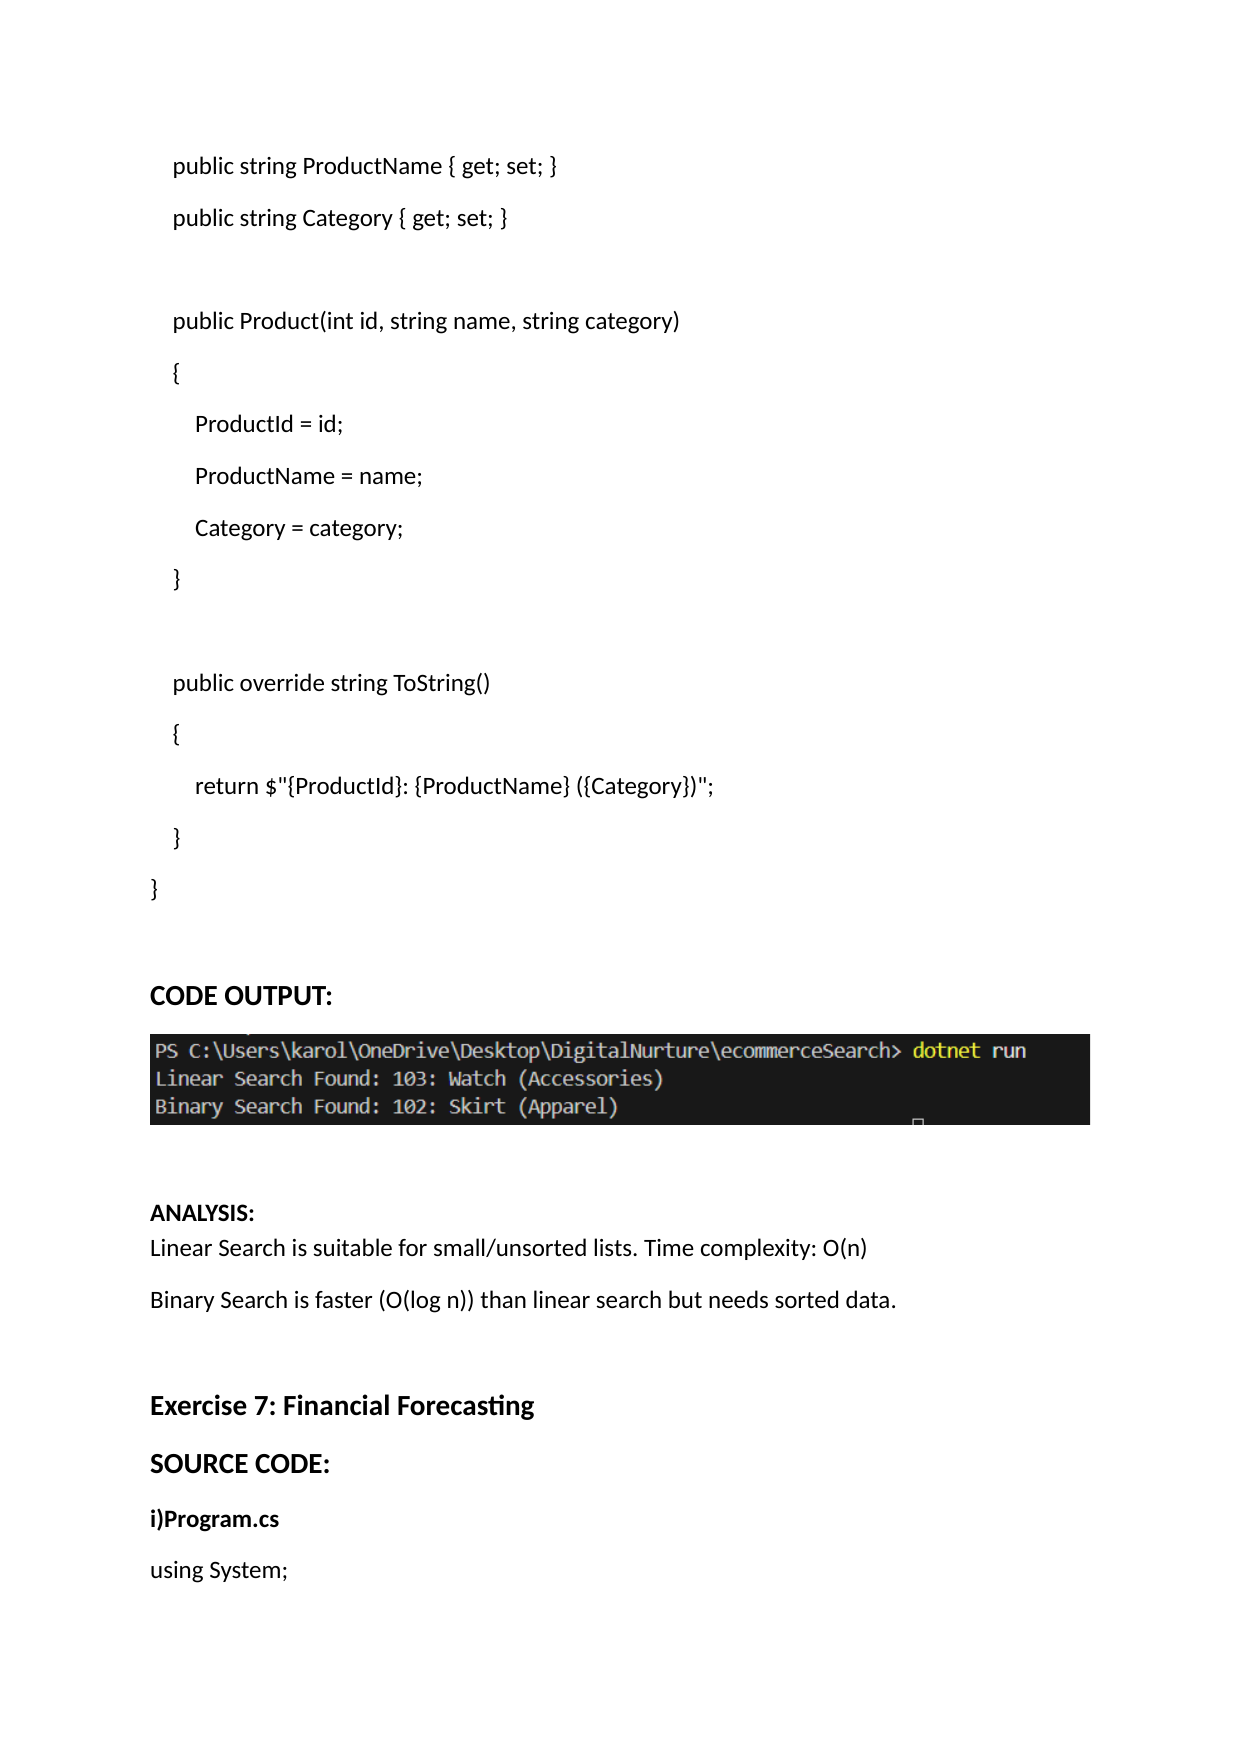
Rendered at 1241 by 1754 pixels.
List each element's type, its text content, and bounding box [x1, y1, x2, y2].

text } [150, 563, 1090, 594]
text public override string ToString() [150, 667, 1090, 697]
text ANALYSIS: Linear Search is suitable for small/unsorted lists. Time complexity: O(n) [150, 1197, 1090, 1263]
text public string ProductName { get; set; } [150, 150, 1090, 181]
text SOURCE CODE: [150, 1445, 1090, 1481]
text public string Category { get; set; } [150, 202, 1090, 232]
picture [150, 1034, 1091, 1125]
text using System; [150, 1554, 1090, 1585]
text Exercise 7: Financial Forecasting [150, 1387, 1090, 1423]
text Binary Search is faster (O(log n)) than linear search but needs sorted data. [150, 1284, 1090, 1315]
text } [150, 873, 1090, 904]
text ProductId = id; [150, 408, 1090, 439]
text public Product(int id, string name, string category) [150, 305, 1090, 336]
text i)Program.cs [150, 1503, 1090, 1533]
text CODE OUTPUT: [150, 977, 1090, 1012]
text Category = category; [150, 512, 1090, 542]
text ProductName = name; [150, 460, 1090, 491]
text return $"{ProductId}: {ProductName} ({Category})"; [150, 770, 1090, 801]
text { [150, 718, 1090, 749]
text { [150, 357, 1090, 387]
text } [150, 822, 1090, 852]
